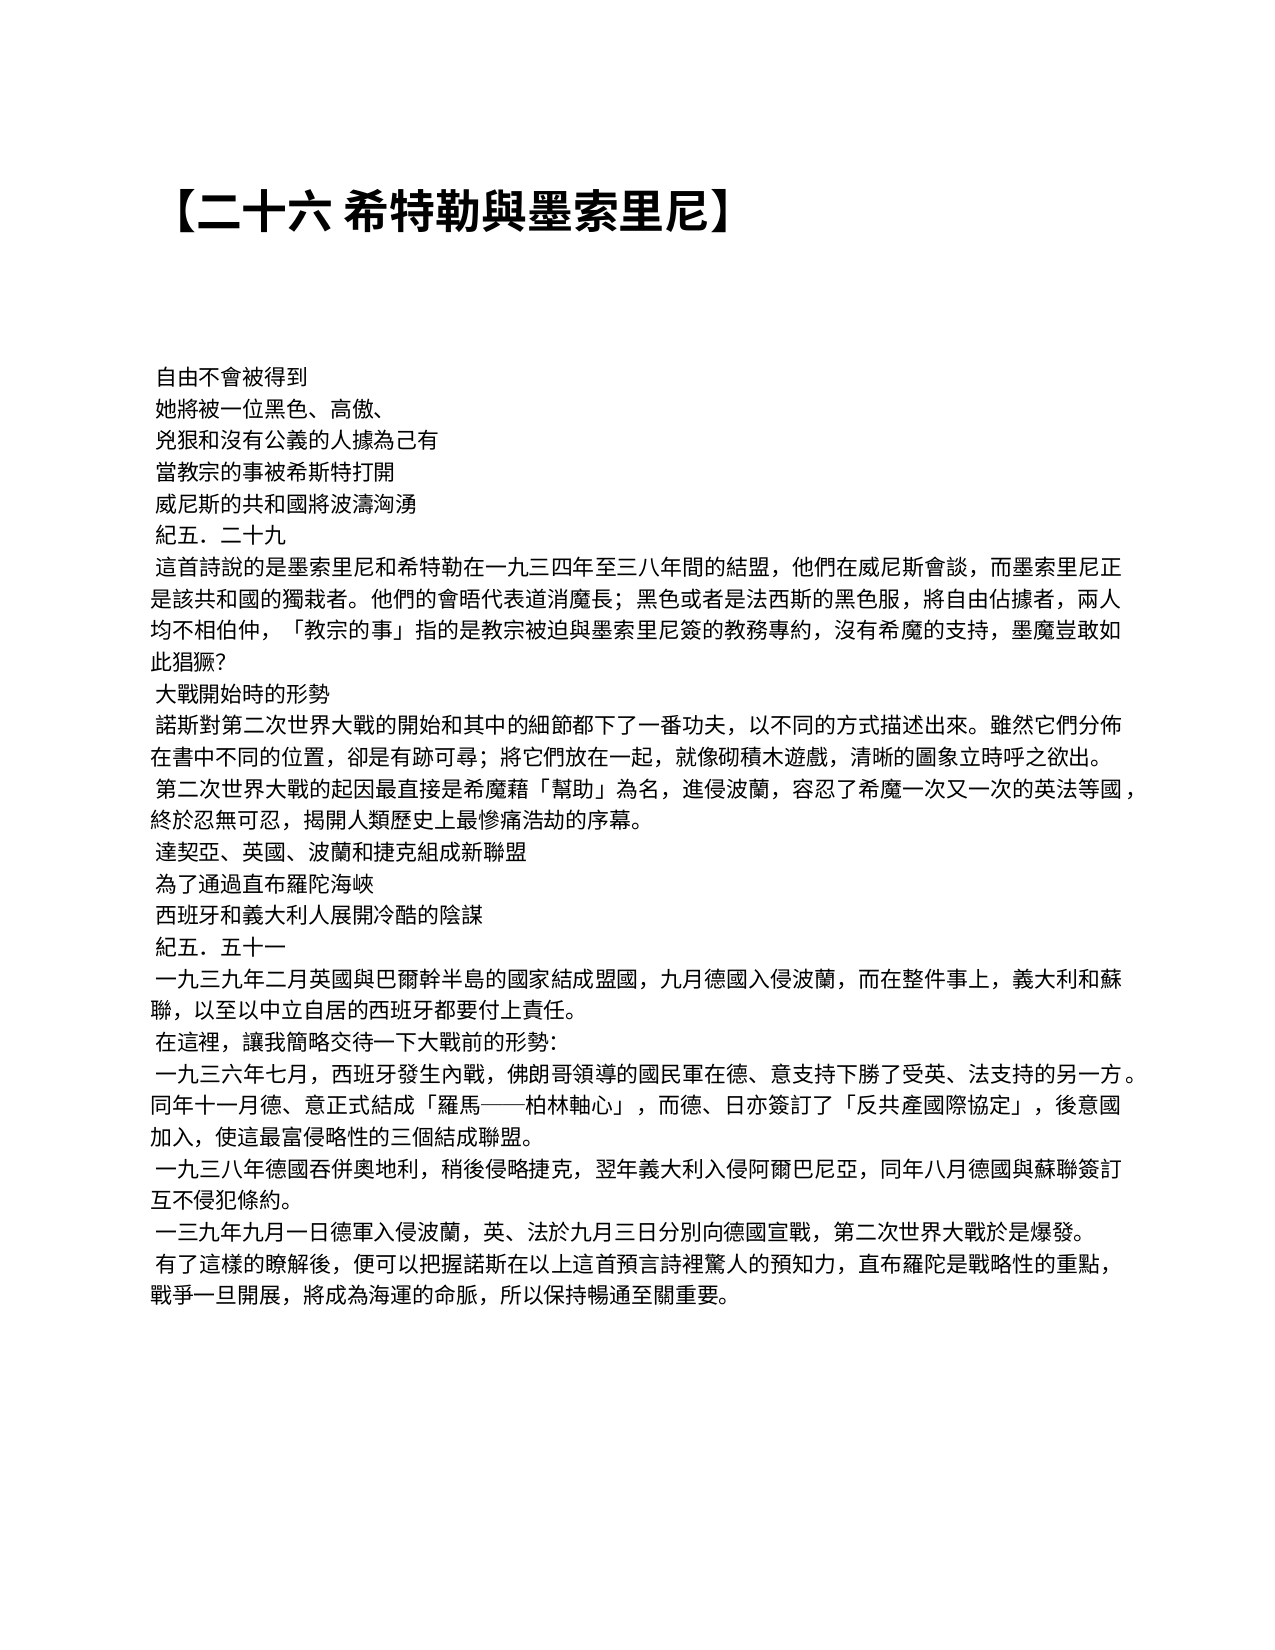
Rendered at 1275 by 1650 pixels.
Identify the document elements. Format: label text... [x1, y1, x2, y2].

text 一三九年九月一日德軍入侵波蘭，英、法於九月三日分別向德國宣戰，第二次世界大戰於是爆發。 [150, 1215, 1125, 1247]
text 她將被一位黑色、高傲、 [150, 392, 1125, 423]
text 為了通過直布羅陀海峽 [150, 867, 1125, 898]
text 達契亞、英國、波蘭和捷克組成新聯盟 [150, 835, 1125, 867]
text 大戰開始時的形勢 [150, 677, 1125, 708]
text 當教宗的事被希斯特打開 [150, 455, 1125, 487]
text 第二次世界大戰的起因最直接是希魔藉「幫助」為名，進侵波蘭，容忍了希魔一次又一次的英法等國，終於忍無可忍，揭開人類歷史上最慘痛浩劫的序幕。 [150, 772, 1125, 835]
text 一九三八年德國吞併奧地利，稍後侵略捷克，翌年義大利入侵阿爾巴尼亞，同年八月德國與蘇聯簽訂互不侵犯條約。 [150, 1152, 1125, 1215]
text 諾斯對第二次世界大戰的開始和其中的細節都下了一番功夫，以不同的方式描述出來。雖然它們分佈在書中不同的位置，卻是有跡可尋；將它們放在一起，就像砌積木遊戲，清晰的圖象立時呼之欲出。 [150, 708, 1125, 772]
text 西班牙和義大利人展開冷酷的陰謀 [150, 898, 1125, 930]
text 有了這樣的瞭解後，便可以把握諾斯在以上這首預言詩裡驚人的預知力，直布羅陀是戰略性的重點，戰爭一旦開展，將成為海運的命脈，所以保持暢通至關重要。 [150, 1247, 1125, 1310]
text 自由不會被得到 [150, 360, 1125, 392]
text 威尼斯的共和國將波濤洶湧 [150, 487, 1125, 518]
text 紀五．五十一 [150, 930, 1125, 962]
text 一九三九年二月英國與巴爾幹半島的國家結成盟國，九月德國入侵波蘭，而在整件事上，義大利和蘇聯，以至以中立自居的西班牙都要付上責任。 [150, 962, 1125, 1025]
text 兇狠和沒有公義的人據為己有 [150, 423, 1125, 455]
text 紀五．二十九 [150, 518, 1125, 550]
text 在這裡，讓我簡略交待一下大戰前的形勢： [150, 1025, 1125, 1057]
subtitle 【二十六 希特勒與墨索里尼】 [150, 175, 1125, 241]
text 這首詩說的是墨索里尼和希特勒在一九三四年至三八年間的結盟，他們在威尼斯會談，而墨索里尼正是該共和國的獨栽者。他們的會晤代表道消魔長；黑色或者是法西斯的黑色服，將自由佔據者，兩人均不相伯仲，「教宗的事」指的是教宗被迫與墨索里尼簽的教務專約，沒有希魔的支持，墨魔豈敢如此猖獗？ [150, 550, 1125, 677]
text 一九三六年七月，西班牙發生內戰，佛朗哥領導的國民軍在德、意支持下勝了受英、法支持的另一方。同年十一月德、意正式結成「羅馬──柏林軸心」，而德、日亦簽訂了「反共產國際協定」，後意國加入，使這最富侵略性的三個結成聯盟。 [150, 1057, 1125, 1152]
